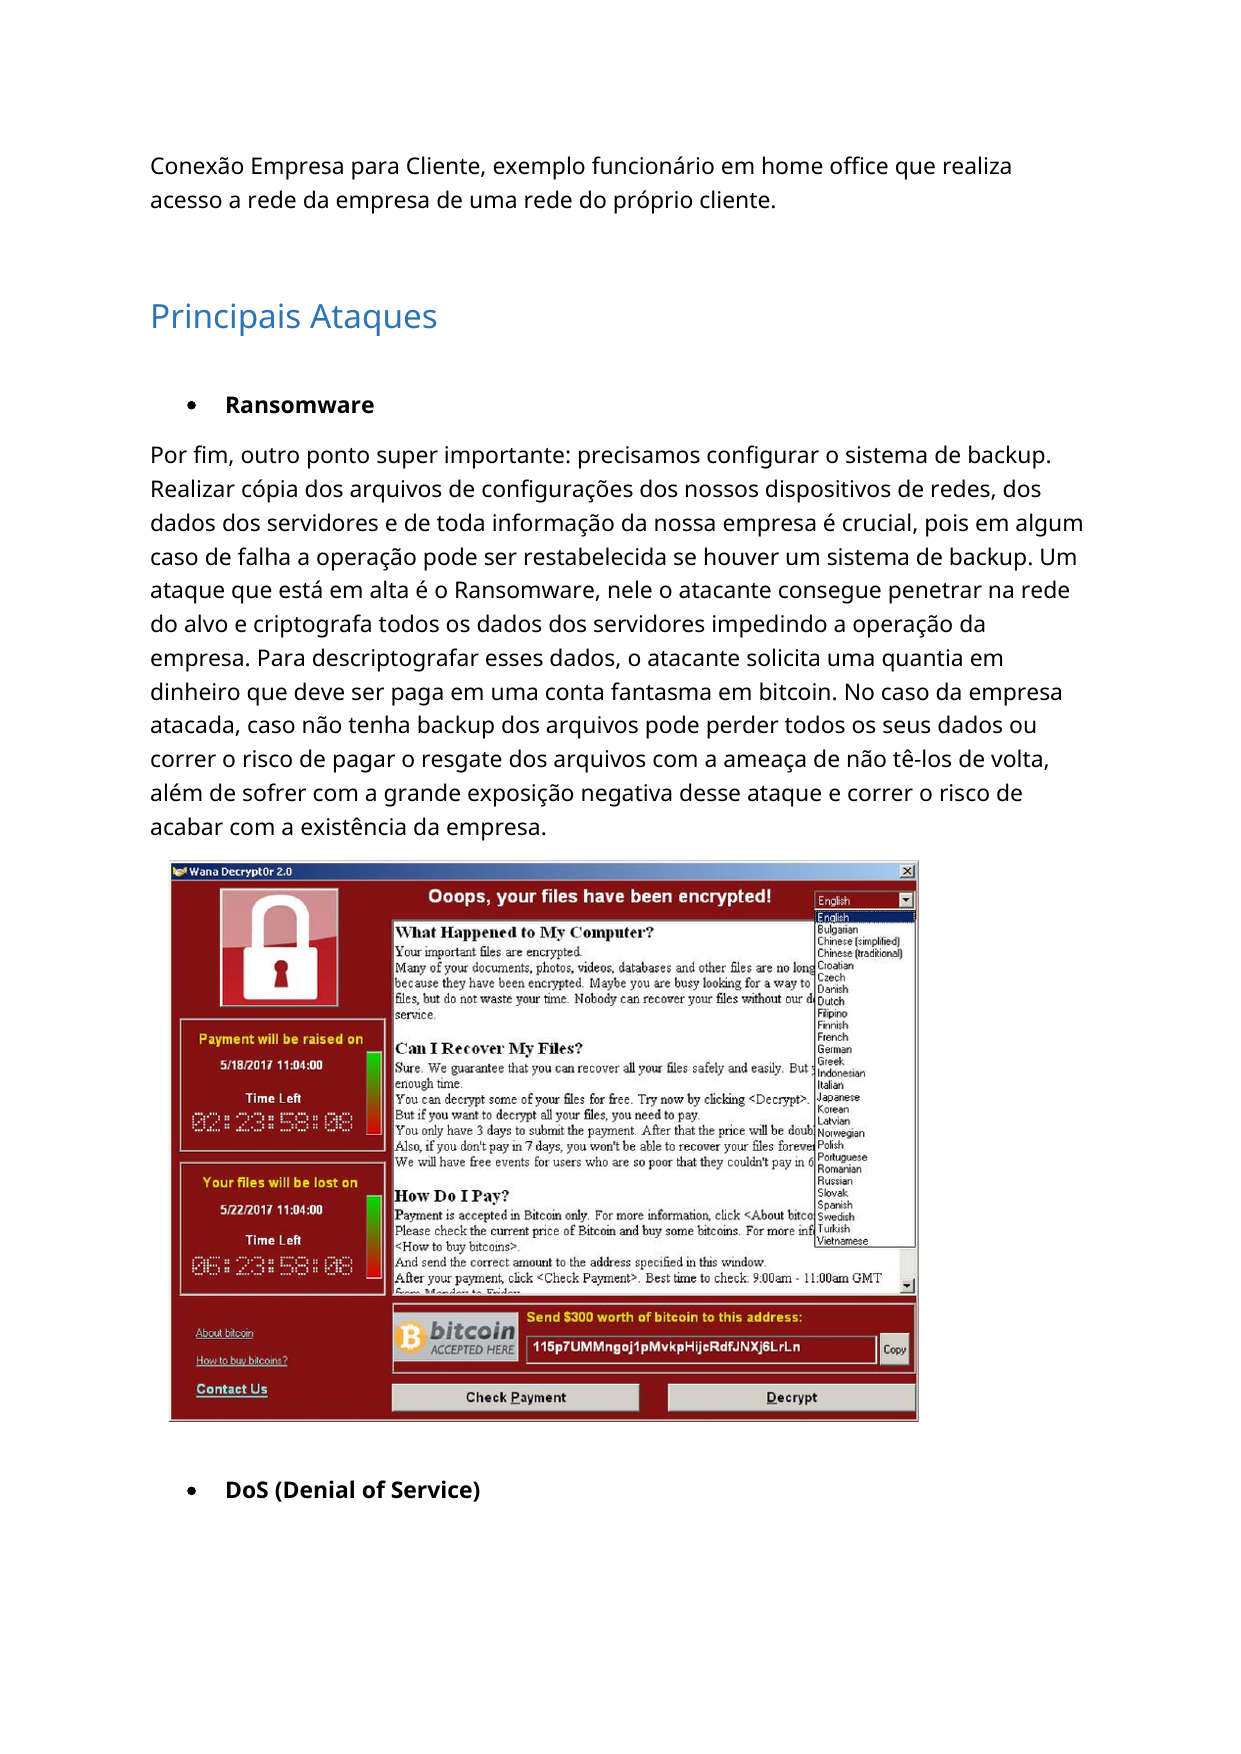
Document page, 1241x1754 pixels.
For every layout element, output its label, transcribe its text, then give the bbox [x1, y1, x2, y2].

list DoS (Denial of Service) [187, 1474, 1090, 1506]
list Ransomware [187, 389, 1090, 420]
text Conexão Empresa para Cliente, exemplo funcionário em home office que realiza acesso a rede da empresa de uma rede do próprio cliente. [150, 150, 1090, 215]
text Por fim, outro ponto super importante: precisamos configurar o sistema de backup. Realizar cópia dos arquivos de configurações dos nossos dispositivos de redes, dos dados dos servidores e de toda informação da nossa empresa é crucial, pois em algum caso de falha a operação pode ser restabelecida se houver um sistema de backup. Um ataque que está em alta é o Ransomware, nele o atacante consegue penetrar na rede do alvo e criptografa todos os dados dos servidores impedindo a operação da empresa. Para descriptografar esses dados, o atacante solicita uma quantia em dinheiro que deve ser paga em uma conta fantasma em bitcoin. No caso da empresa atacada, caso não tenha backup dos arquivos pode perder todos os seus dados ou correr o risco de pagar o resgate dos arquivos com a ameaça de não tê-los de volta, além de sofrer com a grande exposição negativa desse ataque e correr o risco de acabar com a existência da empresa. [150, 439, 1090, 842]
subtitle Principais Ataques [150, 293, 1090, 338]
